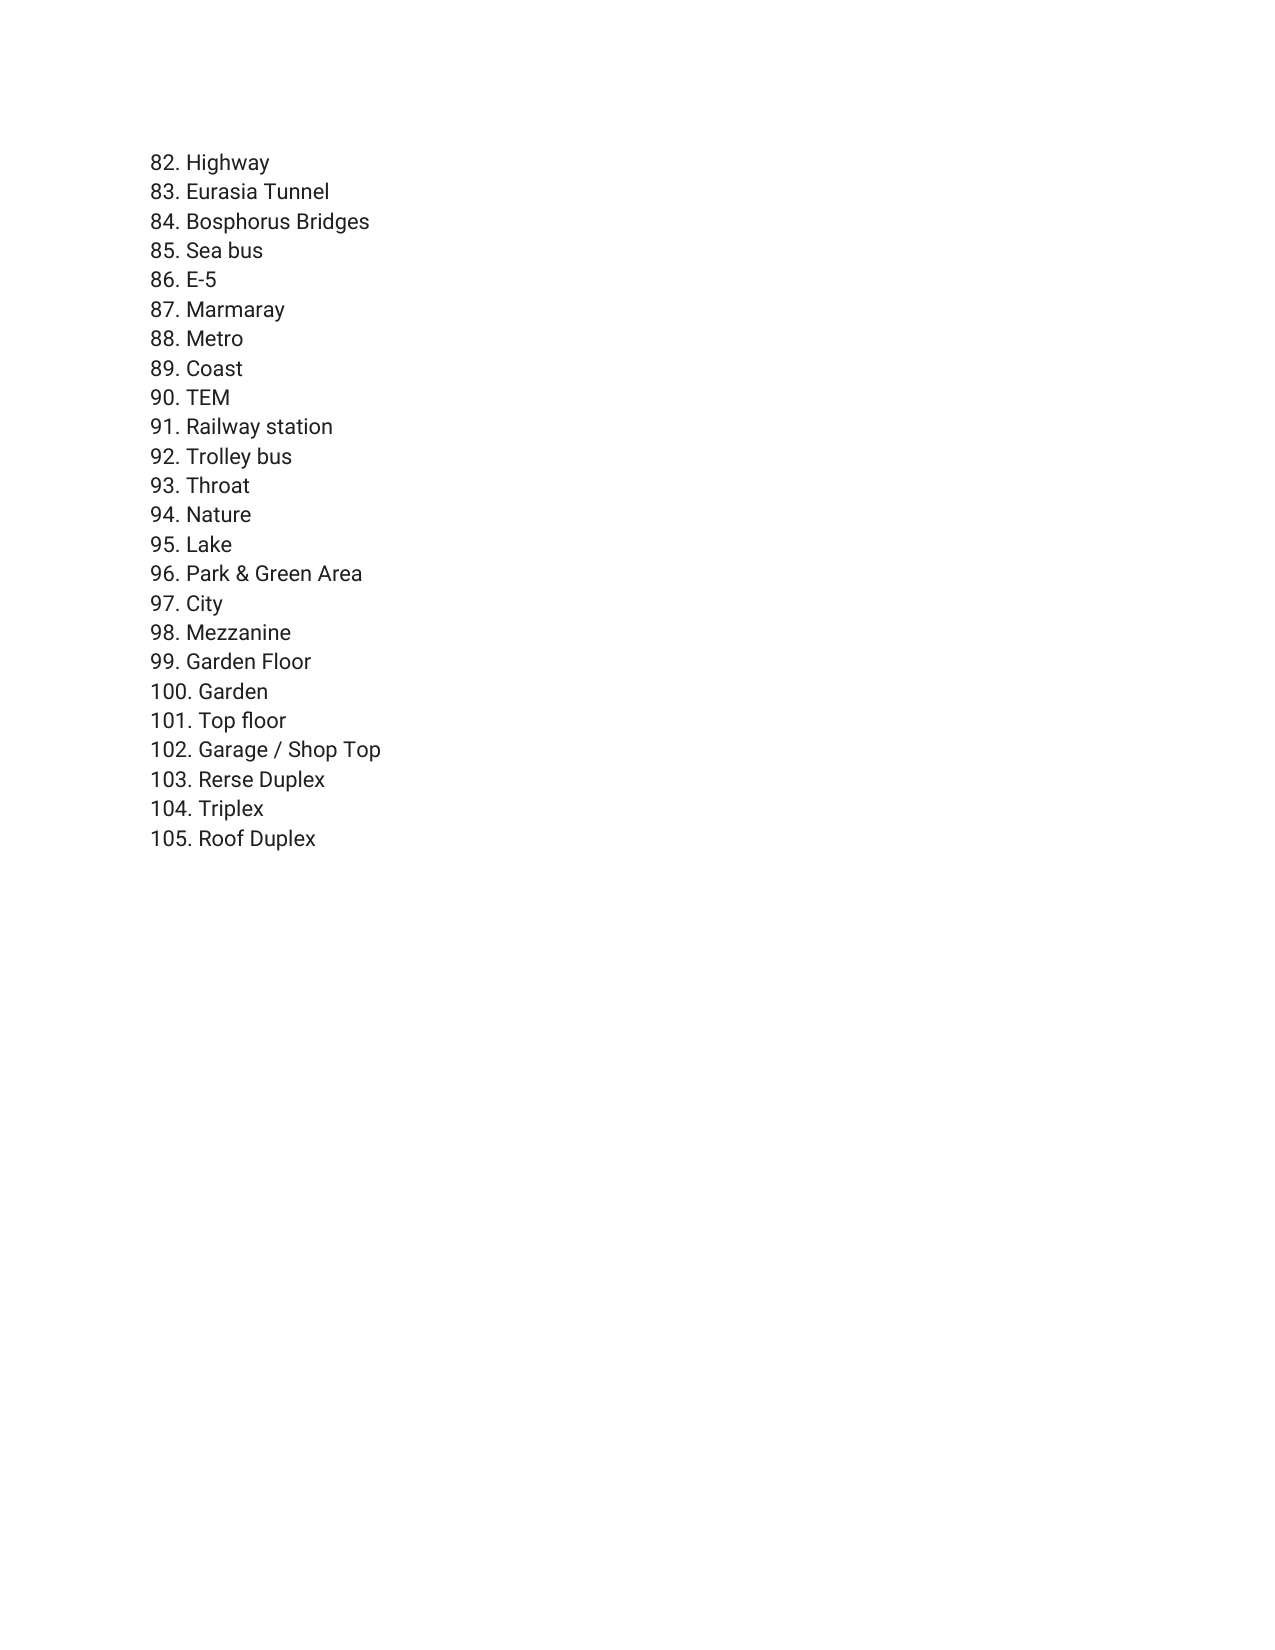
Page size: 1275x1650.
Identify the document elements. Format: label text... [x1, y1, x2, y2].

text 94. Nature [150, 502, 1125, 528]
text 83. Eurasia Tunnel [150, 179, 1125, 205]
text 101. Top floor [150, 708, 1125, 734]
text 84. Bosphorus Bridges [150, 209, 1125, 234]
text 86. E-5 [150, 267, 1125, 293]
text 88. Metro [150, 326, 1125, 352]
text 104. Triplex [150, 796, 1125, 822]
text 96. Park & ​​Green Area [150, 561, 1125, 587]
text 82. Highway [150, 150, 1125, 176]
text 89. Coast [150, 356, 1125, 381]
text 102. Garage / Shop Top [150, 737, 1125, 763]
text 105. Roof Duplex [150, 826, 1125, 851]
text 91. Railway station [150, 414, 1125, 440]
text 92. Trolley bus [150, 444, 1125, 469]
text 97. City [150, 591, 1125, 616]
text 103. Rerse Duplex [150, 767, 1125, 792]
text 90. TEM [150, 385, 1125, 411]
text 87. Marmaray [150, 297, 1125, 322]
text 93. Throat [150, 473, 1125, 499]
text 100. Garden [150, 679, 1125, 704]
text 98. Mezzanine [150, 620, 1125, 646]
text 99. Garden Floor [150, 649, 1125, 675]
text 95. Lake [150, 532, 1125, 557]
text 85. Sea bus [150, 238, 1125, 264]
